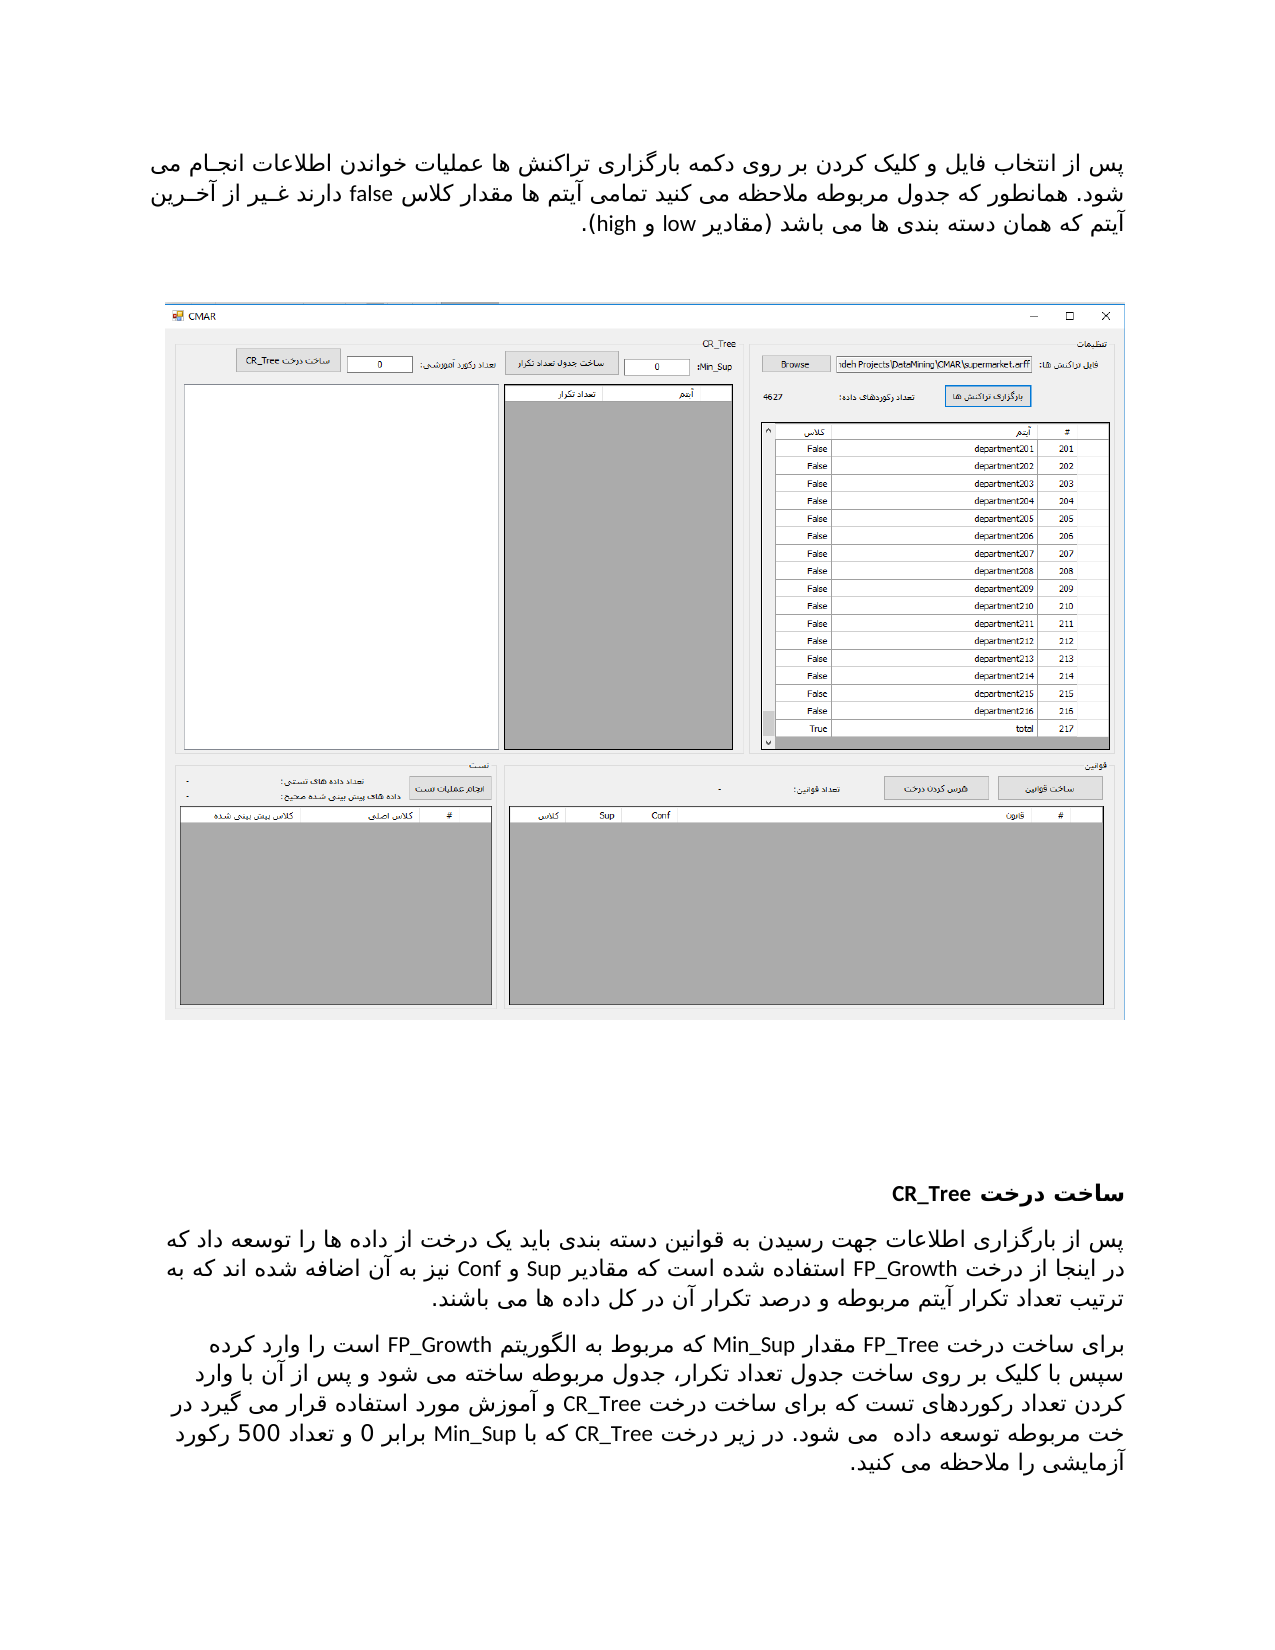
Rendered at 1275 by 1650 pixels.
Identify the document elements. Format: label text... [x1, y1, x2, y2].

picture [165, 302, 1125, 1020]
text ساخت درخت CR_Tree [150, 1179, 1125, 1207]
text پس از انتخاب فایل و کلیک کردن بر روی دکمه بارگزاری تراکنش ها عملیات خواندن اطلاعات انجام می شود. همانطور که جدول مربوطه ملاحظه می کنید تمامی آیتم ها مقدار کلاس false دارند غیر از آخرین آیتم که همان دسته بندی ها می باشد (مقادیر low و high). [150, 150, 1125, 237]
text برای ساخت درخت FP_Tree مقدار Min_Sup که مربوط به الگوریتم FP_Growth است را وارد کرده سپس با کلیک بر روی ساخت جدول تعداد تکرار، جدول مربوطه ساخته می شود و پس از آن با وارد کردن تعداد رکوردهای تست که برای ساخت درخت CR_Tree و آموزش مورد استفاده قرار می گیرد در خت مربوطه توسعه داده می شود. در زیر درخت CR_Tree که با Min_Sup برابر 0 و تعداد 500 رکورد آزمایشی را ملاحظه می کنید. [150, 1330, 1125, 1476]
text پس از بارگزاری اطلاعات جهت رسیدن به قوانین دسته بندی باید یک درخت از داده ها را توسعه داد که در اینجا از درخت FP_Growth استفاده شده است که مقادیر Sup و Conf نیز به آن اضافه شده اند که به ترتیب تعداد تکرار آیتم مربوطه و درصد تکرار آن در کل داده ها می باشند. [150, 1226, 1125, 1311]
